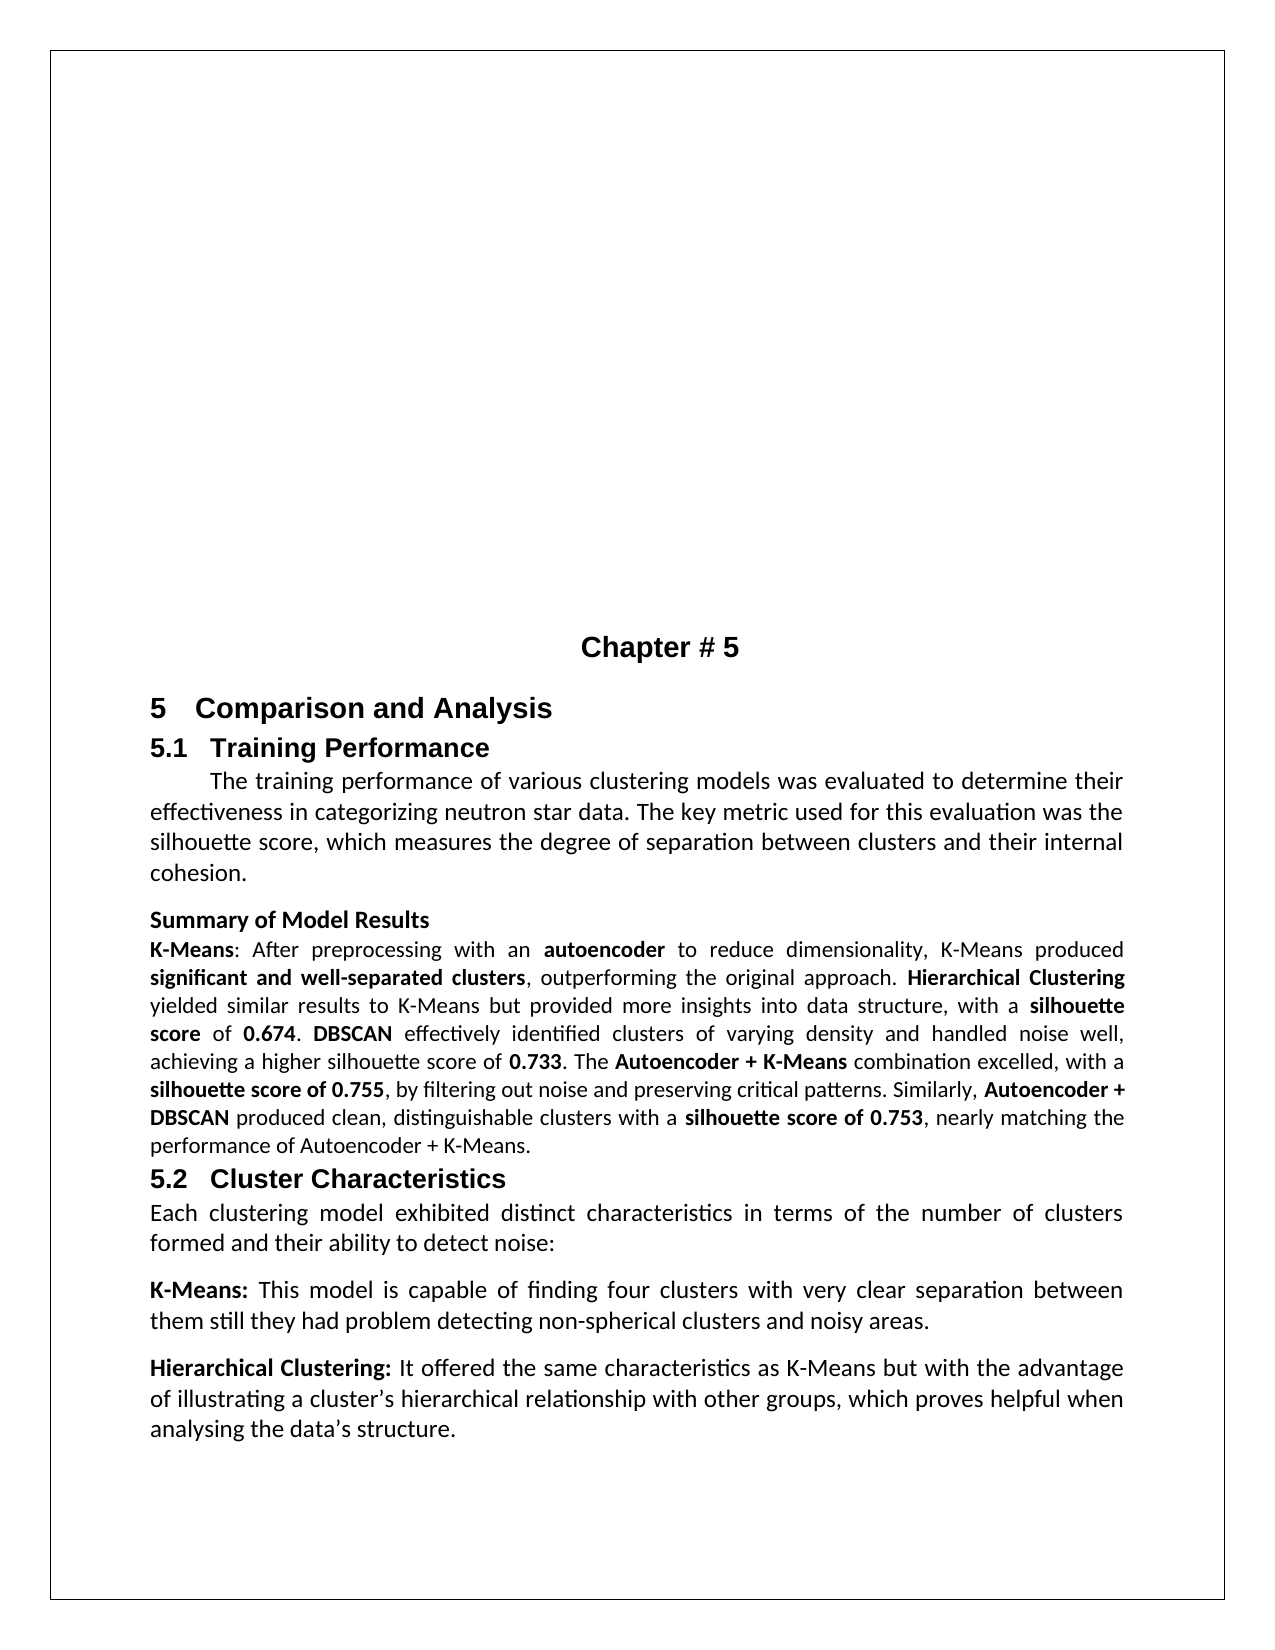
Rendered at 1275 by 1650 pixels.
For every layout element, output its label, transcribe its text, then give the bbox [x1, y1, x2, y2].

text Each clustering model exhibited distinct characteristics in terms of the number of clusters formed and their ability to detect noise: [150, 1197, 1125, 1258]
text Summary of Model Results [150, 904, 1125, 935]
subtitle Comparison and Analysis [150, 691, 1125, 725]
text Hierarchical Clustering: It offered the same characteristics as K-Means but with the advantage of illustrating a cluster’s hierarchical relationship with other groups, which proves helpful when analysing the data’s structure. [150, 1352, 1125, 1444]
text K-Means: After preprocessing with an autoencoder to reduce dimensionality, K-Means produced significant and well-separated clusters, outperforming the original approach. Hierarchical Clustering yielded similar results to K-Means but provided more insights into data structure, with a silhouette score of 0.674. DBSCAN effectively identified clusters of varying density and handled noise well, achieving a higher silhouette score of 0.733. The Autoencoder + K-Means combination excelled, with a silhouette score of 0.755, by filtering out noise and preserving critical patterns. Similarly, Autoencoder + DBSCAN produced clean, distinguishable clusters with a silhouette score of 0.753, nearly matching the performance of Autoencoder + K-Means. [150, 935, 1125, 1159]
subtitle Cluster Characteristics [150, 1163, 1125, 1194]
text K-Means: This model is capable of finding four clusters with very clear separation between them still they had problem detecting non-spherical clusters and noisy areas. [150, 1274, 1125, 1336]
text The training performance of various clustering models was evaluated to determine their effectiveness in categorizing neutron star data. The key metric used for this evaluation was the silhouette score, which measures the degree of separation between clusters and their internal cohesion. [150, 765, 1125, 887]
subtitle Chapter # 5 [195, 630, 1125, 664]
subtitle Training Performance [150, 732, 1125, 763]
